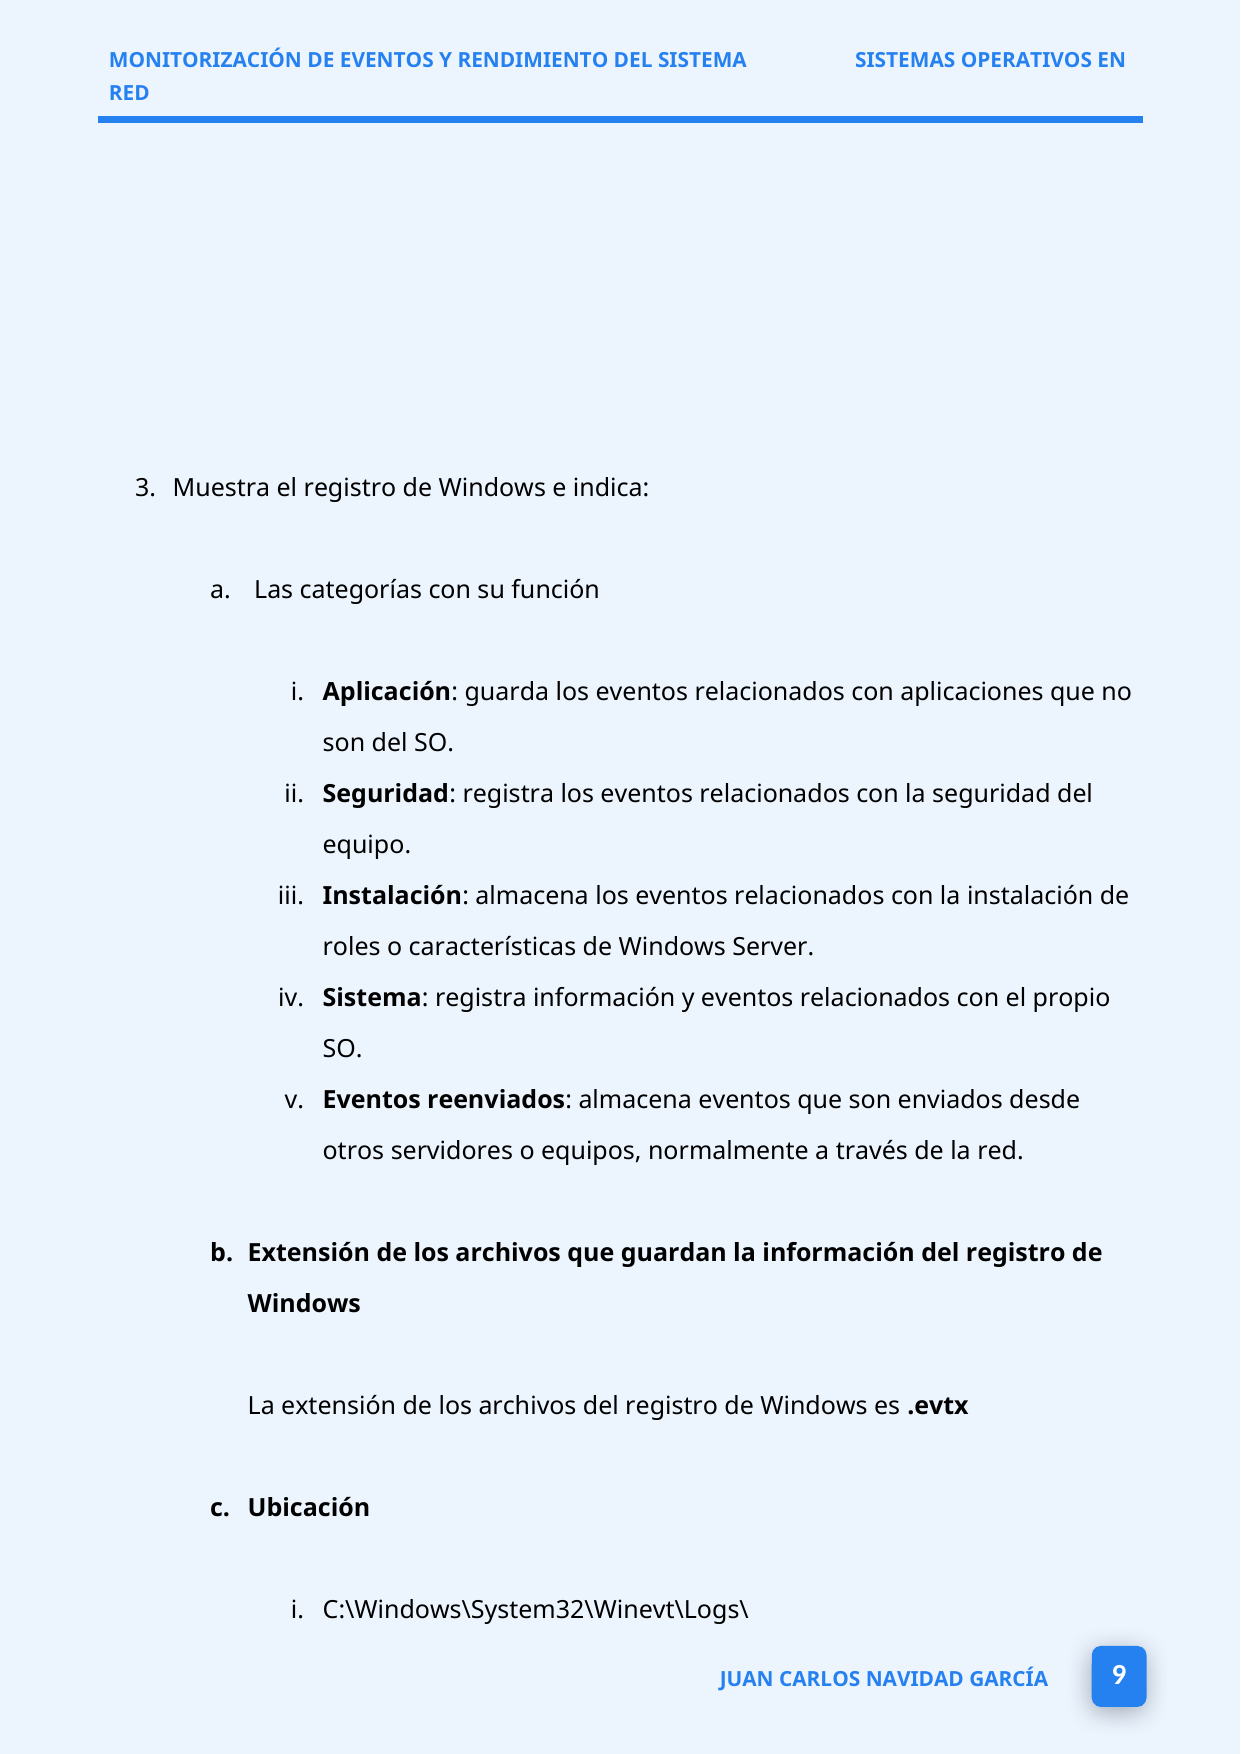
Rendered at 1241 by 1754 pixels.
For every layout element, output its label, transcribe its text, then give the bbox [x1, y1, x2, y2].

list Seguridad: registra los eventos relacionados con la seguridad del equipo. [304, 776, 1143, 861]
list C:\Windows\System32\Winevt\Logs\ [304, 1592, 1143, 1626]
list Aplicación: guarda los eventos relacionados con aplicaciones que no son del SO. [304, 673, 1143, 758]
list Eventos reenviados: almacena eventos que son enviados desde otros servidores o equipos, normalmente a través de la red. [304, 1082, 1143, 1167]
list Ubicación [210, 1490, 1143, 1524]
list La extensión de los archivos del registro de Windows es .evtx [247, 1388, 1143, 1422]
list Instalación: almacena los eventos relacionados con la instalación de roles o características de Windows Server. [304, 878, 1143, 963]
list Extensión de los archivos que guardan la información del registro de Windows [210, 1235, 1143, 1320]
list Muestra el registro de Windows e indica: [135, 469, 1143, 503]
list Las categorías con su función [210, 571, 1143, 605]
list Sistema: registra información y eventos relacionados con el propio SO. [304, 980, 1143, 1065]
